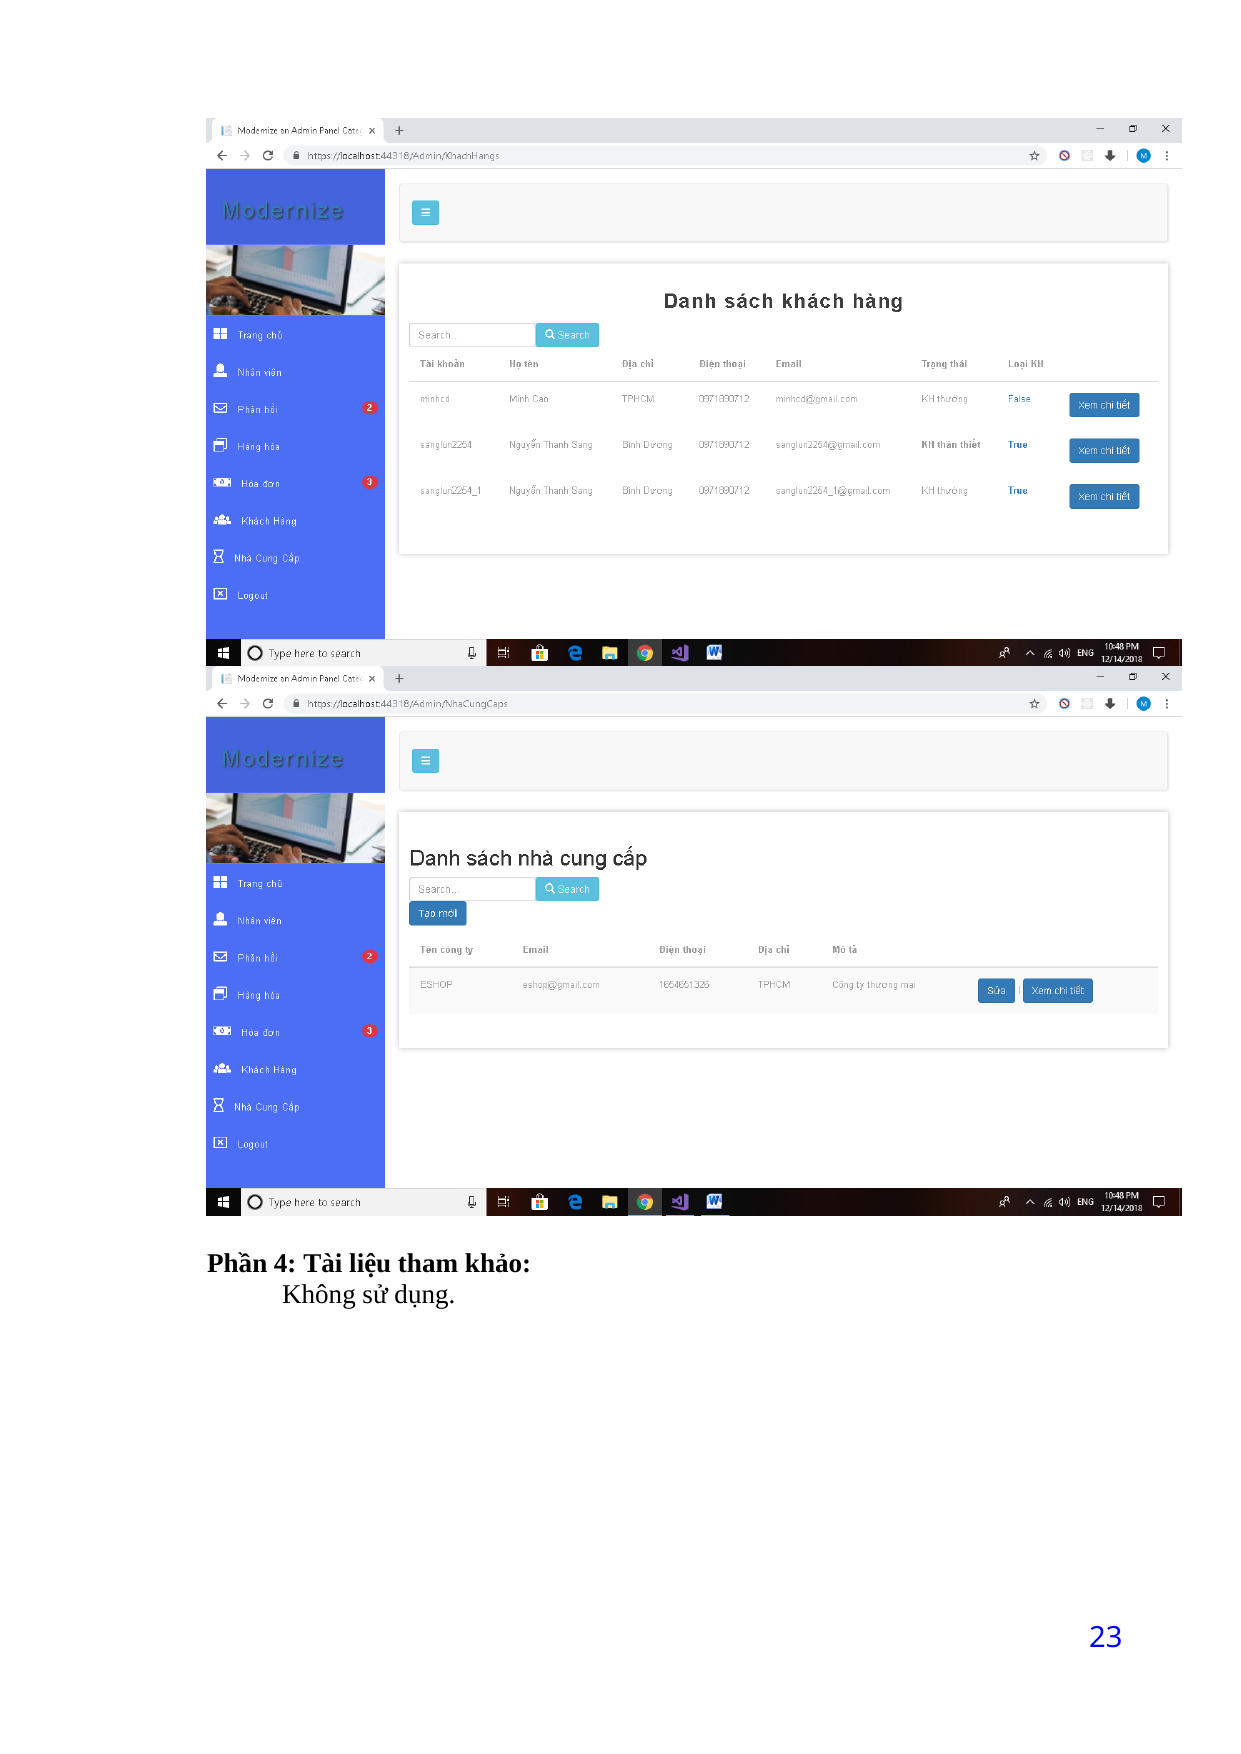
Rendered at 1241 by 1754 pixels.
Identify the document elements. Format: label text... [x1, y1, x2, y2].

picture [206, 118, 1182, 1216]
subtitle Phần 4: Tài liệu tham khảo: [207, 1247, 1122, 1278]
text Không sử dụng. [207, 1278, 1122, 1309]
